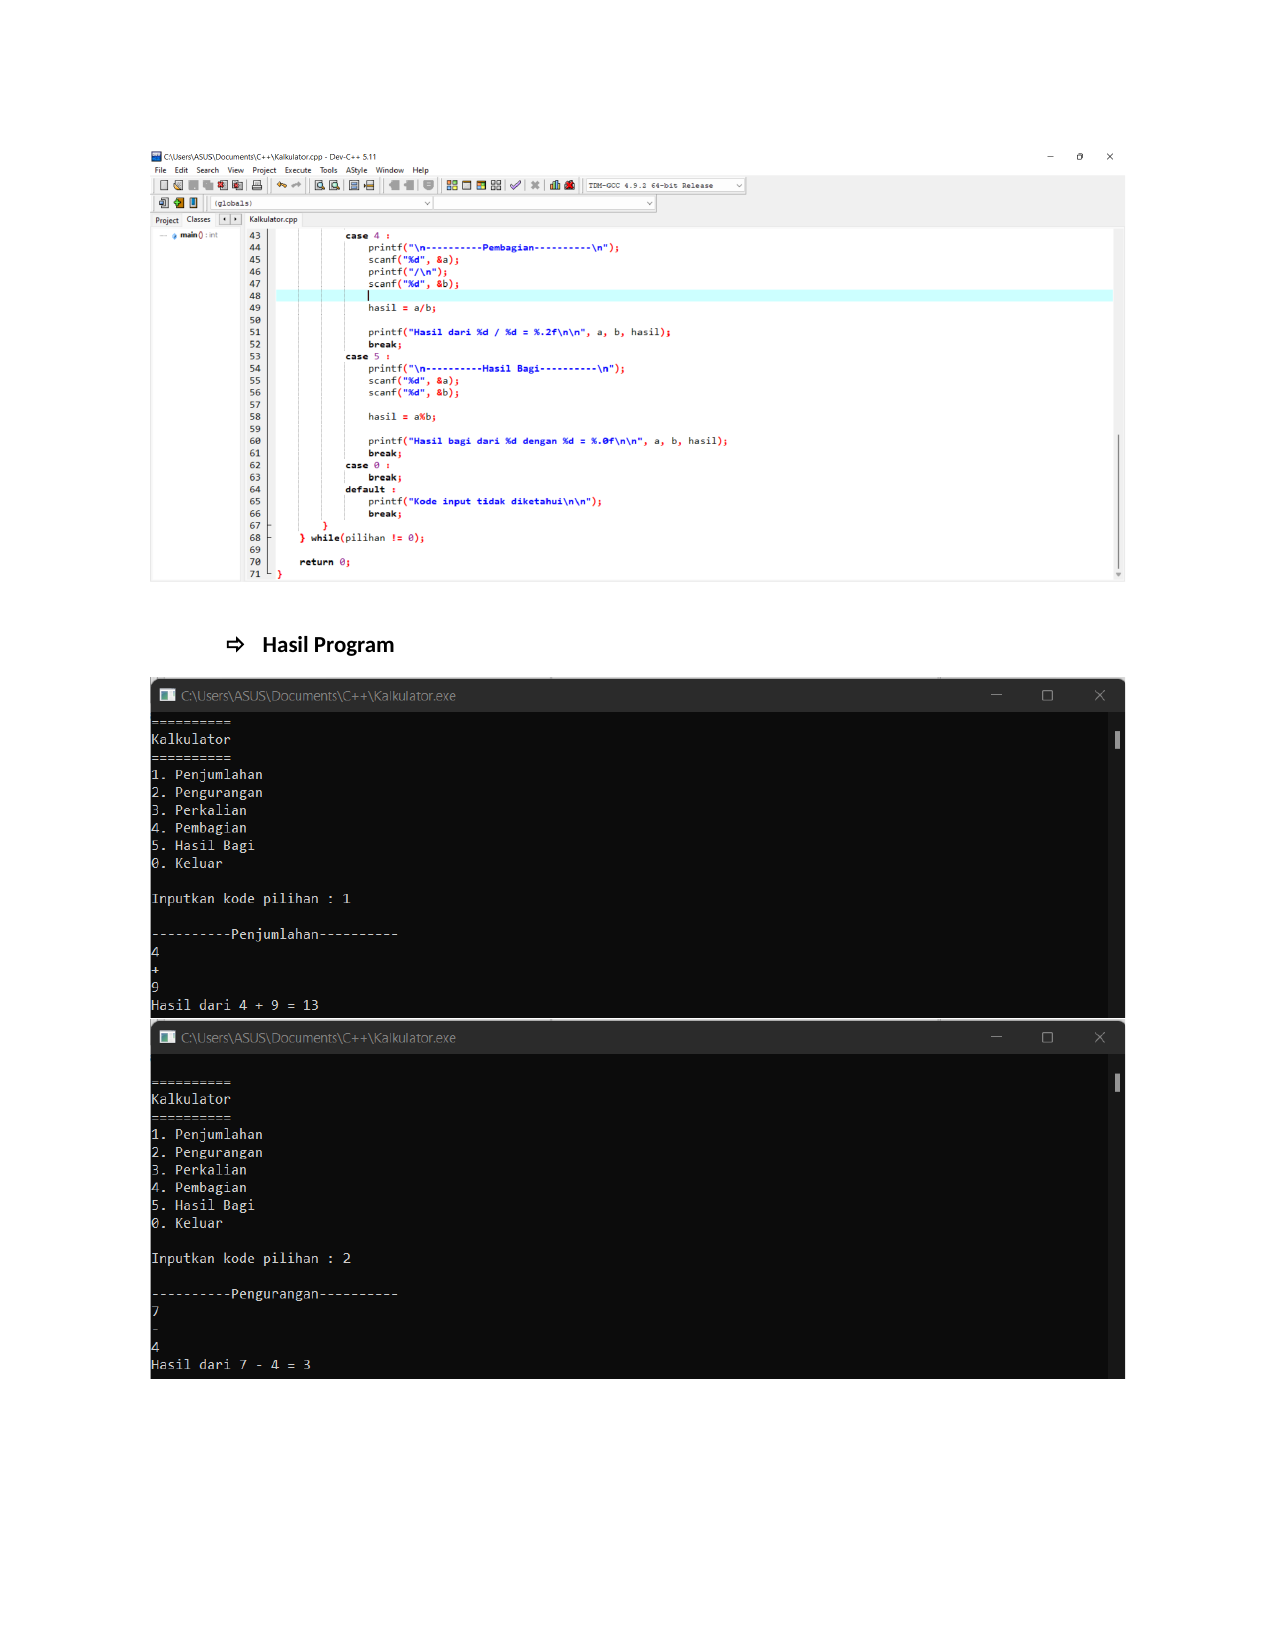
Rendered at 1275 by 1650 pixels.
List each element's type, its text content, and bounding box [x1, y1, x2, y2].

picture [150, 1019, 1125, 1379]
list Hasil Program [225, 630, 1125, 658]
picture [150, 677, 1125, 1018]
picture [150, 150, 1125, 582]
